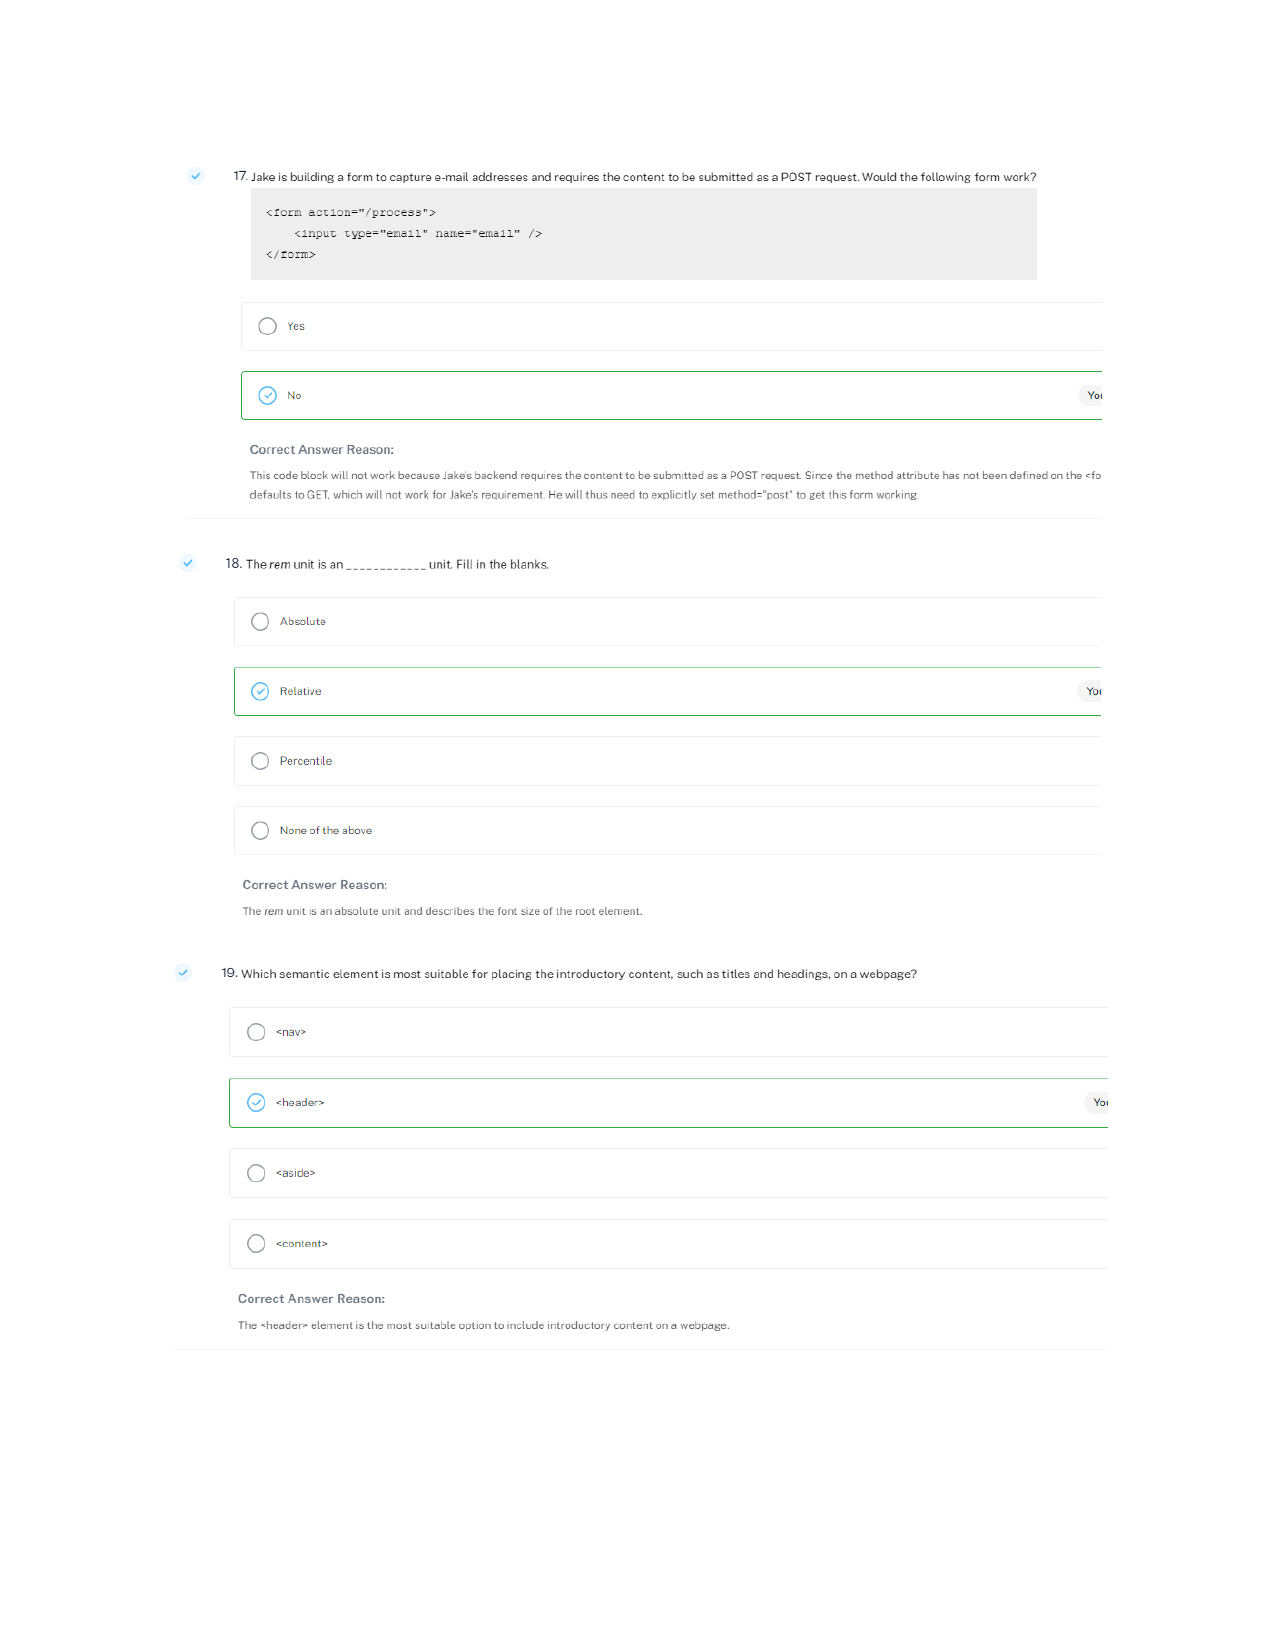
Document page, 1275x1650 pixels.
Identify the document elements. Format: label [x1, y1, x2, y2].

picture [150, 949, 1125, 1350]
picture [150, 150, 1125, 519]
picture [150, 537, 1125, 931]
